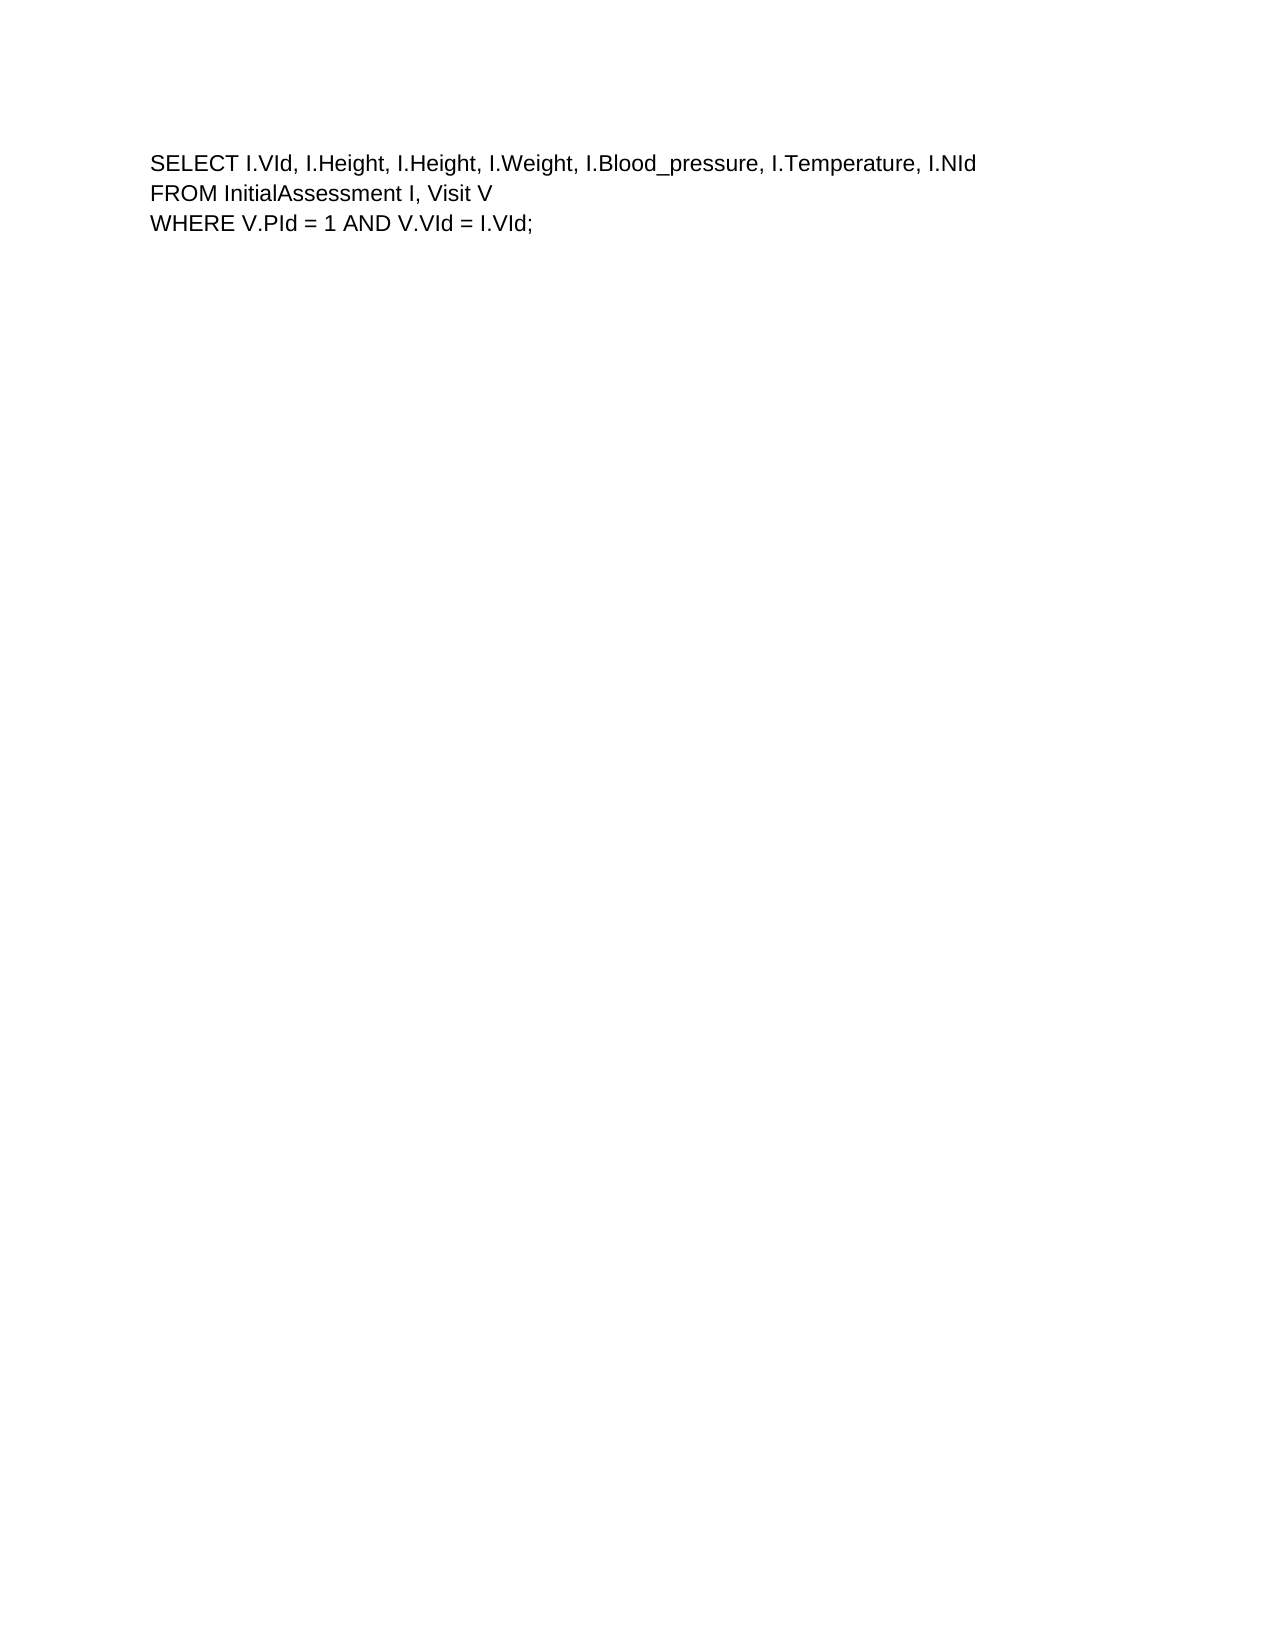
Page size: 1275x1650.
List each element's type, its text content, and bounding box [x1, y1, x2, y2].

text WHERE V.PId = 1 AND V.VId = I.VId; [150, 210, 1125, 237]
text FROM InitialAssessment I, Visit V [150, 180, 1125, 207]
text SELECT I.VId, I.Height, I.Height, I.Weight, I.Blood_pressure, I.Temperature, I.NId [150, 150, 1125, 176]
